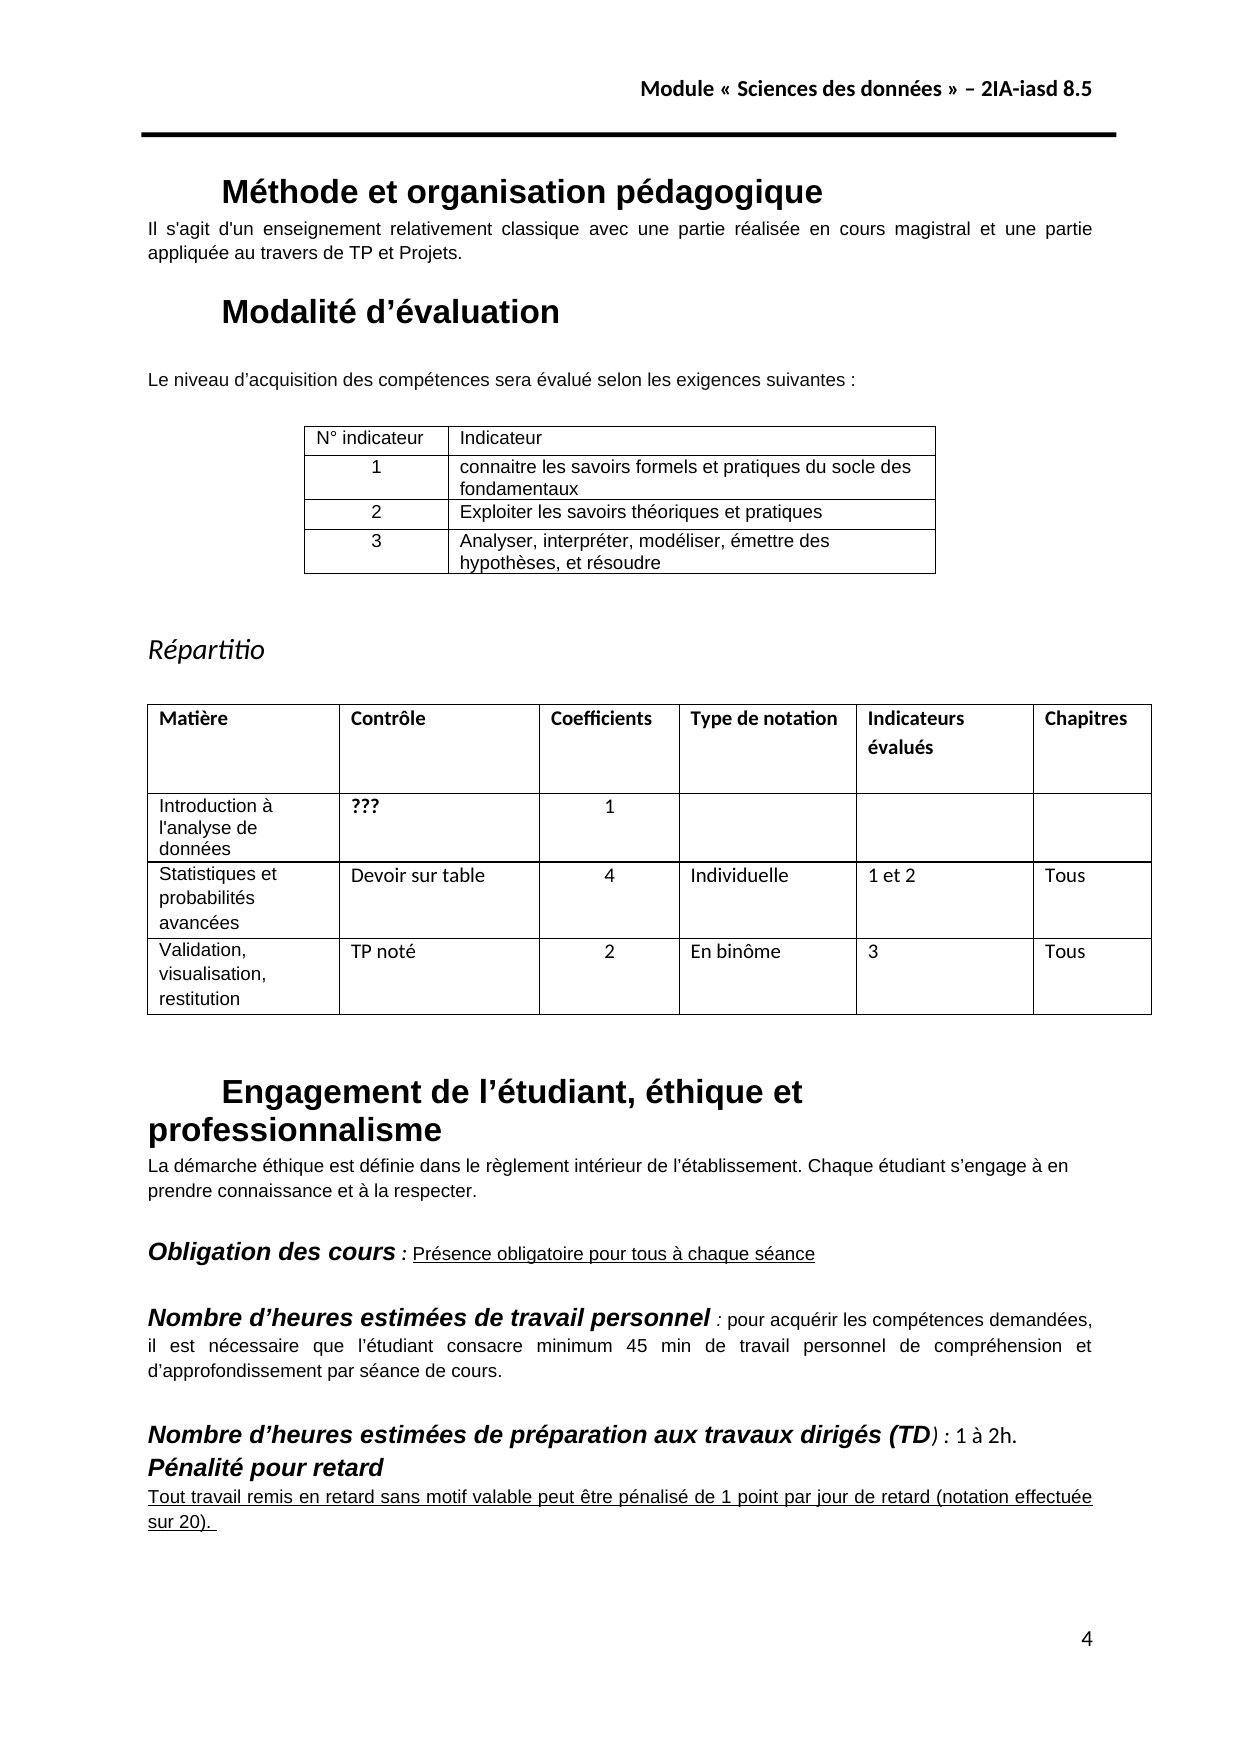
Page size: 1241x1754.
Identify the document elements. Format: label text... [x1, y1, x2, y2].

table_cell [857, 794, 1033, 861]
table_header Coefficients [540, 705, 679, 792]
text Répartitio [148, 631, 1093, 667]
table_header Contrôle [340, 705, 539, 792]
table_cell connaitre les savoirs formels et pratiques du socle des fondamentaux [449, 456, 935, 499]
text La démarche éthique est définie dans le règlement intérieur de l’établissement. Chaque étudiant s’engage à en prendre connaissance et à la respecter. [148, 1155, 1093, 1201]
table_cell ??? [340, 794, 539, 861]
table_cell 2 [305, 500, 448, 529]
table_cell Tous [1034, 939, 1151, 1013]
table_cell Individuelle [680, 863, 856, 937]
text Tout travail remis en retard sans motif valable peut être pénalisé de 1 point par jour de retard (notation effectuée sur 20). [148, 1506, 1093, 1533]
table_cell [1034, 794, 1151, 861]
table_cell Devoir sur table [340, 863, 539, 937]
table_cell 3 [857, 939, 1033, 1013]
table_cell TP noté [340, 939, 539, 1013]
table_header Chapitres [1034, 705, 1151, 792]
text Nombre d’heures estimées de travail personnel : pour acquérir les compétences demandées, il est nécessaire que l’étudiant consacre minimum 45 min de travail personnel de compréhension et d’approfondissement par séance de cours. [148, 1303, 1093, 1381]
table_cell Introduction à l'analyse de données [148, 794, 339, 861]
table_header Indicateurs évalués [857, 705, 1033, 792]
table_cell 1 et 2 [857, 863, 1033, 937]
table_cell Analyser, interpréter, modéliser, émettre des hypothèses, et résoudre [449, 530, 935, 573]
table_cell 1 [305, 456, 448, 499]
table_cell En binôme [680, 939, 856, 1013]
table_cell [680, 794, 856, 861]
table_cell 3 [305, 530, 448, 573]
table_header N° indicateur [305, 427, 448, 455]
table_cell 1 [540, 794, 679, 861]
text Obligation des cours : Présence obligatoire pour tous à chaque séance [148, 1237, 1093, 1267]
subtitle Engagement de l’étudiant, éthique et professionnalisme [148, 1072, 1093, 1148]
table_header Type de notation [680, 705, 856, 792]
text Tout travail remis en retard sans motif valable peut être pénalisé de 1 point par jour de retard (notation effectuée sur 20). [148, 1486, 1093, 1505]
text Il s'agit d'un enseignement relativement classique avec une partie réalisée en cours magistral et une partie appliquée au travers de TP et Projets. [148, 217, 1093, 264]
text Le niveau d’acquisition des compétences sera évalué selon les exigences suivantes : [148, 369, 1093, 390]
table_cell 4 [540, 863, 679, 937]
table_cell 2 [540, 939, 679, 1013]
table_header Indicateur [449, 427, 935, 455]
table_cell Statistiques et probabilités avancées [148, 863, 339, 937]
subtitle Méthode et organisation pédagogique [148, 173, 1093, 211]
table_cell Tous [1034, 863, 1151, 937]
text Nombre d’heures estimées de préparation aux travaux dirigés (TD) : 1 à 2h. [148, 1420, 1093, 1449]
text Pénalité pour retard [148, 1453, 1093, 1482]
subtitle Modalité d’évaluation [148, 292, 1093, 330]
table_header Matière [148, 705, 339, 792]
table_cell Validation, visualisation, restitution [148, 939, 339, 1013]
table_cell Exploiter les savoirs théoriques et pratiques [449, 500, 935, 529]
